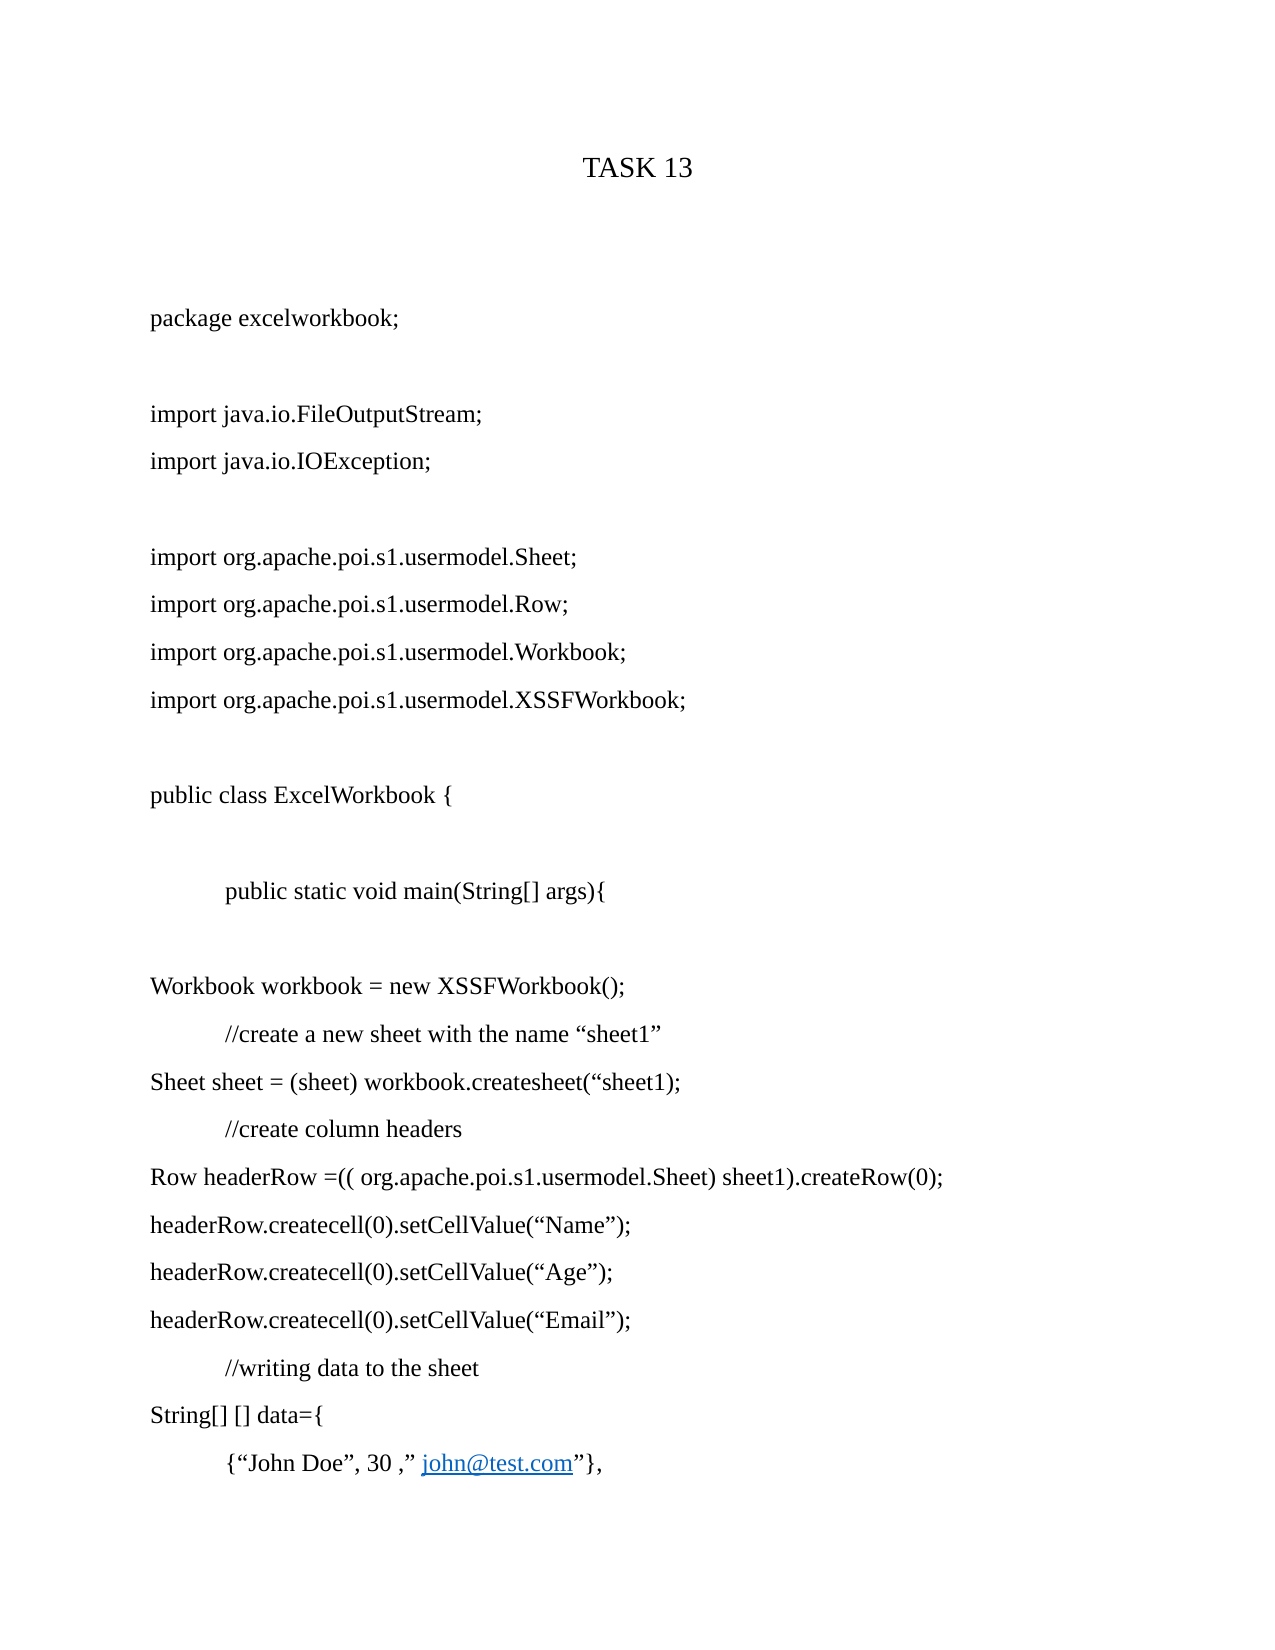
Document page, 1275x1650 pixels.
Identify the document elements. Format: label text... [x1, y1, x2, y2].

text //create a new sheet with the name “sheet1” [150, 1019, 1125, 1048]
text headerRow.createcell(0).setCellValue(“Age”); [150, 1257, 1125, 1286]
text public static void main(String[] args){ [150, 876, 1125, 904]
text {“John Doe”, 30 ,” john@test.com”}, [150, 1448, 1125, 1477]
text import java.io.FileOutputStream; [150, 399, 1125, 427]
text headerRow.createcell(0).setCellValue(“Name”); [150, 1210, 1125, 1238]
text import org.apache.poi.s1.usermodel.XSSFWorkbook; [150, 685, 1125, 714]
text import org.apache.poi.s1.usermodel.Row; [150, 589, 1125, 618]
text headerRow.createcell(0).setCellValue(“Email”); [150, 1305, 1125, 1334]
text public class ExcelWorkbook { [150, 780, 1125, 809]
text //writing data to the sheet [150, 1353, 1125, 1382]
text package excelworkbook; [150, 303, 1125, 332]
text import org.apache.poi.s1.usermodel.Sheet; [150, 542, 1125, 571]
text import java.io.IOException; [150, 446, 1125, 475]
text //create column headers [150, 1114, 1125, 1143]
text String[] [] data={ [150, 1401, 1125, 1429]
text import org.apache.poi.s1.usermodel.Workbook; [150, 637, 1125, 666]
text TASK 13 [150, 150, 1125, 183]
text Sheet sheet = (sheet) workbook.createsheet(“sheet1); [150, 1067, 1125, 1095]
text Workbook workbook = new XSSFWorkbook(); [150, 971, 1125, 1000]
text Row headerRow =(( org.apache.poi.s1.usermodel.Sheet) sheet1).createRow(0); [150, 1162, 1125, 1191]
